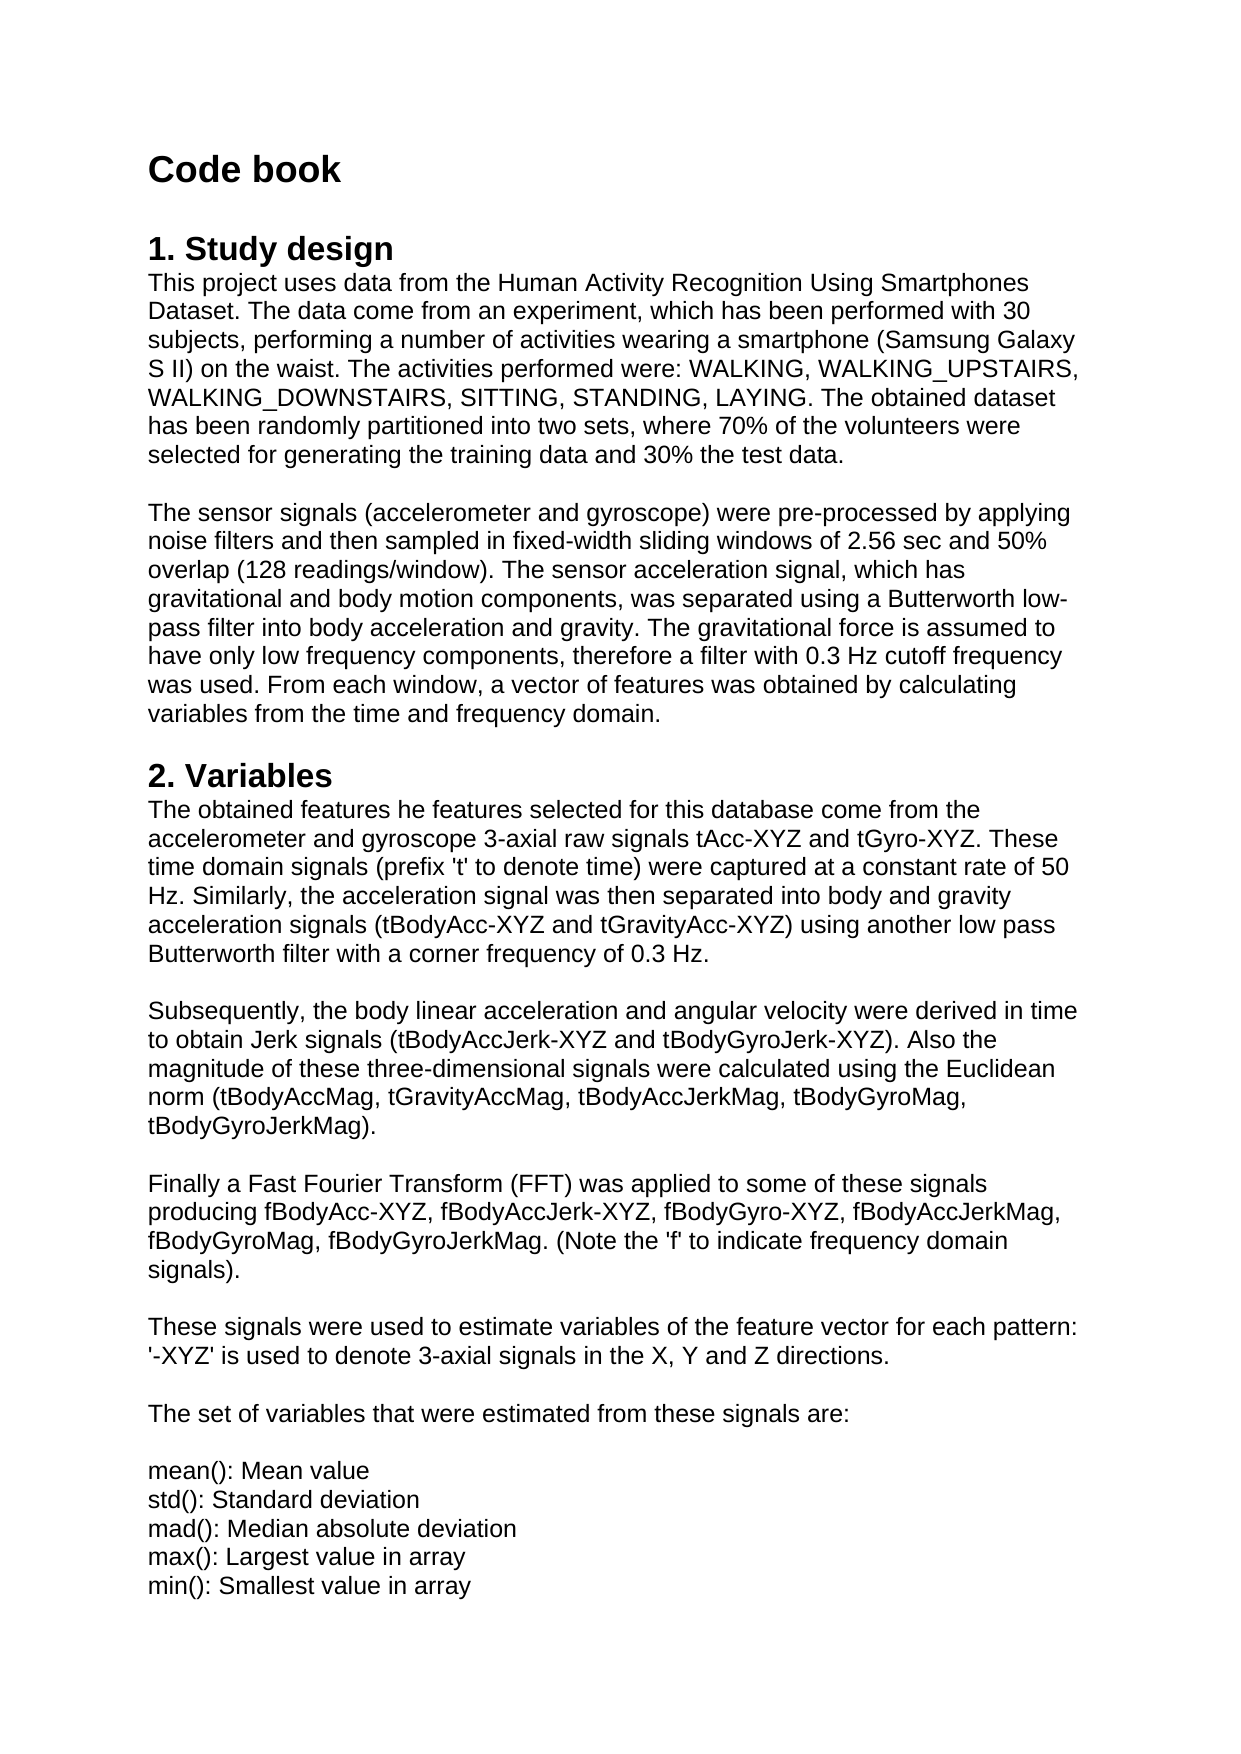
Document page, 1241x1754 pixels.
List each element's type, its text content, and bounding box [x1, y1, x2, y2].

text The obtained features he features selected for this database come from the accelerometer and gyroscope 3-axial raw signals tAcc-XYZ and tGyro-XYZ. These time domain signals (prefix 't' to denote time) were captured at a constant rate of 50 Hz. Similarly, the acceleration signal was then separated into body and gravity acceleration signals (tBodyAcc-XYZ and tGravityAcc-XYZ) using another low pass Butterworth filter with a corner frequency of 0.3 Hz. [148, 795, 1093, 967]
text These signals were used to estimate variables of the feature vector for each pattern: [148, 1312, 1093, 1341]
text Finally a Fast Fourier Transform (FFT) was applied to some of these signals producing fBodyAcc-XYZ, fBodyAccJerk-XYZ, fBodyGyro-XYZ, fBodyAccJerkMag, fBodyGyroMag, fBodyGyroJerkMag. (Note the 'f' to indicate frequency domain signals). [148, 1168, 1093, 1283]
text min(): Smallest value in array [148, 1571, 1093, 1600]
text mad(): Median absolute deviation [148, 1513, 1093, 1542]
text mean(): Mean value [148, 1456, 1093, 1485]
text '-XYZ' is used to denote 3-axial signals in the X, Y and Z directions. [148, 1341, 1093, 1370]
text std(): Standard deviation [148, 1485, 1093, 1513]
text This project uses data from the Human Activity Recognition Using Smartphones Dataset. The data come from an experiment, which has been performed with 30 subjects, performing a number of activities wearing a smartphone (Samsung Galaxy S II) on the waist. The activities performed were: WALKING, WALKING_UPSTAIRS, WALKING_DOWNSTAIRS, SITTING, STANDING, LAYING. The obtained dataset has been randomly partitioned into two sets, where 70% of the volunteers were selected for generating the training data and 30% the test data. [148, 268, 1093, 469]
text Subsequently, the body linear acceleration and angular velocity were derived in time to obtain Jerk signals (tBodyAccJerk-XYZ and tBodyGyroJerk-XYZ). Also the magnitude of these three-dimensional signals were calculated using the Euclidean norm (tBodyAccMag, tGravityAccMag, tBodyAccJerkMag, tBodyGyroMag, tBodyGyroJerkMag). [148, 996, 1093, 1140]
text The set of variables that were estimated from these signals are: [148, 1398, 1093, 1427]
text The sensor signals (accelerometer and gyroscope) were pre-processed by applying noise filters and then sampled in fixed-width sliding windows of 2.56 sec and 50% overlap (128 readings/window). The sensor acceleration signal, which has gravitational and body motion components, was separated using a Butterworth low-pass filter into body acceleration and gravity. The gravitational force is assumed to have only low frequency components, therefore a filter with 0.3 Hz cutoff frequency was used. From each window, a vector of features was obtained by calculating variables from the time and frequency domain. [148, 498, 1093, 728]
text 1. Study design [148, 229, 1093, 268]
text Code book [148, 148, 1093, 191]
text max(): Largest value in array [148, 1542, 1093, 1571]
text 2. Variables [148, 756, 1093, 795]
